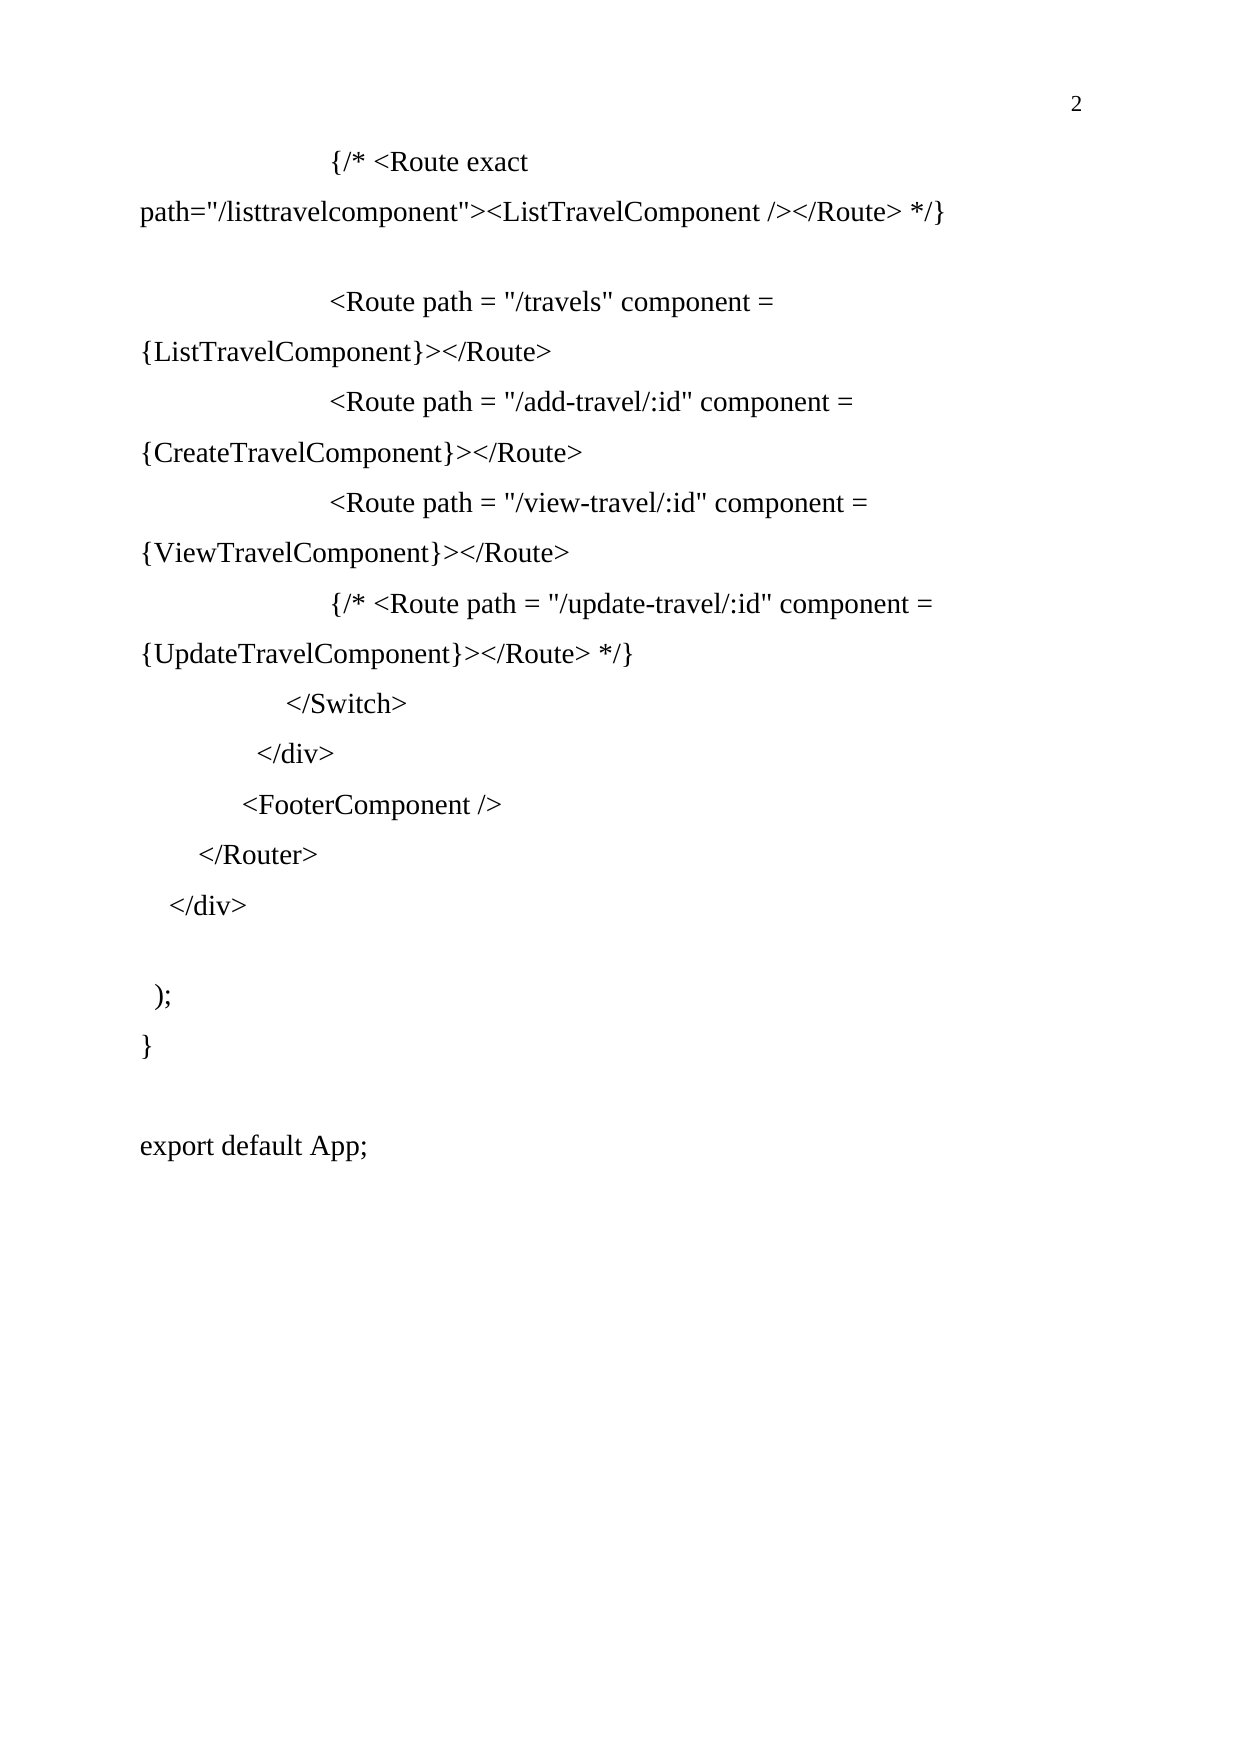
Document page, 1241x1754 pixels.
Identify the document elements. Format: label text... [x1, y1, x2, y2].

text {/* <Route path = "/update-travel/:id" component = {UpdateTravelComponent}></Route> */} [139, 586, 1171, 669]
text </Router> [139, 837, 1171, 871]
text {/* <Route exact path="/listtravelcomponent"><ListTravelComponent /></Route> */} [139, 144, 1171, 228]
text } [139, 1028, 1171, 1061]
text <Route path = "/add-travel/:id" component = {CreateTravelComponent}></Route> [139, 384, 1171, 468]
text export default App; [139, 1128, 1171, 1162]
text </div> [139, 737, 1171, 770]
text </Switch> [139, 686, 1171, 720]
text </div> [139, 888, 1171, 921]
text <Route path = "/view-travel/:id" component = {ViewTravelComponent}></Route> [139, 485, 1171, 569]
text <FooterComponent /> [139, 787, 1171, 821]
text <Route path = "/travels" component = {ListTravelComponent}></Route> [139, 284, 1171, 368]
text ); [139, 977, 1171, 1011]
